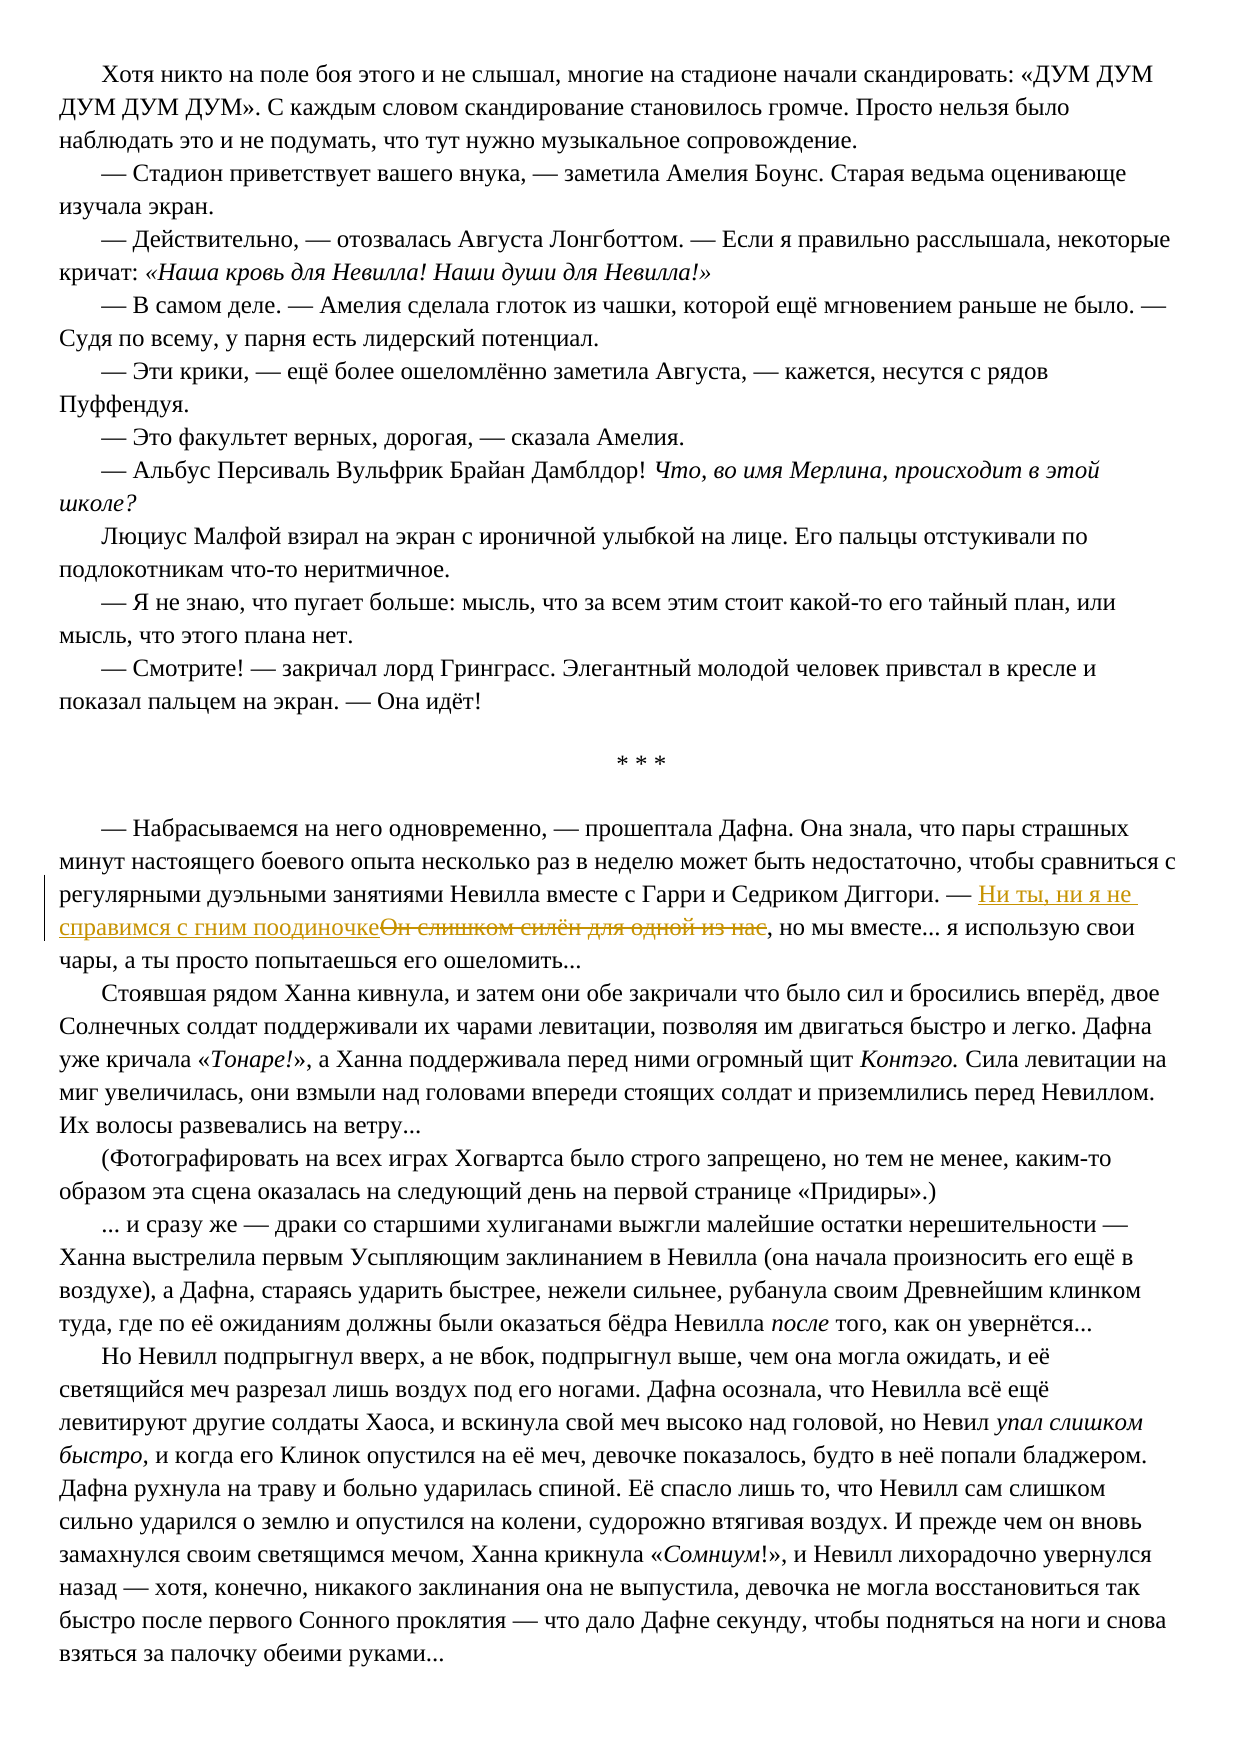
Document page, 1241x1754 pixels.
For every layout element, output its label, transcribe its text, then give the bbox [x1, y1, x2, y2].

text — Стадион приветствует вашего внука, — заметила Амелия Боунс. Старая ведьма оценивающе изучала экран. [59, 158, 1181, 220]
text — Смотрите! — закричал лорд Гринграсс. Элегантный молодой человек привстал в кресле и показал пальцем на экран. — Она идёт! [59, 653, 1181, 715]
text — Я не знаю, что пугает больше: мысль, что за всем этим стоит какой-то его тайный план, или мысль, что этого плана нет. [59, 587, 1181, 649]
text — Действительно, — отозвалась Августа Лонгботтом. — Если я правильно расслышала, некоторые кричат: «Наша кровь для Невилла! Наши души для Невилла!» [59, 224, 1181, 286]
text — Альбус Персиваль Вульфрик Брайан Дамблдор! Что, во имя Мерлина, происходит в этой школе? [59, 455, 1181, 517]
text ... и сразу же — драки со старшими хулиганами выжгли малейшие остатки нерешительности — Ханна выстрелила первым Усыпляющим заклинанием в Невилла (она начала произносить его ещё в воздухе), а Дафна, стараясь ударить быстрее, нежели сильнее, рубанула своим Древнейшим клинком туда, где по её ожиданиям должны были оказаться бёдра Невилла после того, как он увернётся... [59, 1209, 1181, 1337]
text * * * [59, 749, 1181, 778]
text Люциус Малфой взирал на экран с ироничной улыбкой на лице. Его пальцы отстукивали по подлокотникам что-то неритмичное. [59, 521, 1181, 583]
text — Это факультет верных, дорогая, — сказала Амелия. [59, 422, 1181, 451]
text Стоявшая рядом Ханна кивнула, и затем они обе закричали что было сил и бросились вперёд, двое Солнечных солдат поддерживали их чарами левитации, позволяя им двигаться быстро и легко. Дафна уже кричала «Тонаре!», а Ханна поддерживала перед ними огромный щит Контэго. Сила левитации на миг увеличилась, они взмыли над головами впереди стоящих солдат и приземлились перед Невиллом. Их волосы развевались на ветру... [59, 978, 1181, 1139]
text — В самом деле. — Амелия сделала глоток из чашки, которой ещё мгновением раньше не было. — Судя по всему, у парня есть лидерский потенциал. [59, 290, 1181, 352]
text — Эти крики, — ещё более ошеломлённо заметила Августа, — кажется, несутся с рядов Пуффендуя. [59, 356, 1181, 418]
text — Набрасываемся на него одновременно, — прошептала Дафна. Она знала, что пары страшных минут настоящего боевого опыта несколько раз в неделю может быть недостаточно, чтобы сравниться с регулярными дуэльными занятиями Невилла вместе с Гарри и Седриком Диггори. — , но мы вместе... я использую свои чары, а ты просто попытаешься его ошеломить... [59, 813, 1181, 974]
text (Фотографировать на всех играх Хогвартса было строго запрещено, но тем не менее, каким-то образом эта сцена оказалась на следующий день на первой странице «Придиры».) [59, 1143, 1181, 1205]
text Хотя никто на поле боя этого и не слышал, многие на стадионе начали скандировать: «ДУМ ДУМ ДУМ ДУМ ДУМ». С каждым словом скандирование становилось громче. Просто нельзя было наблюдать это и не подумать, что тут нужно музыкальное сопровождение. [59, 59, 1181, 154]
